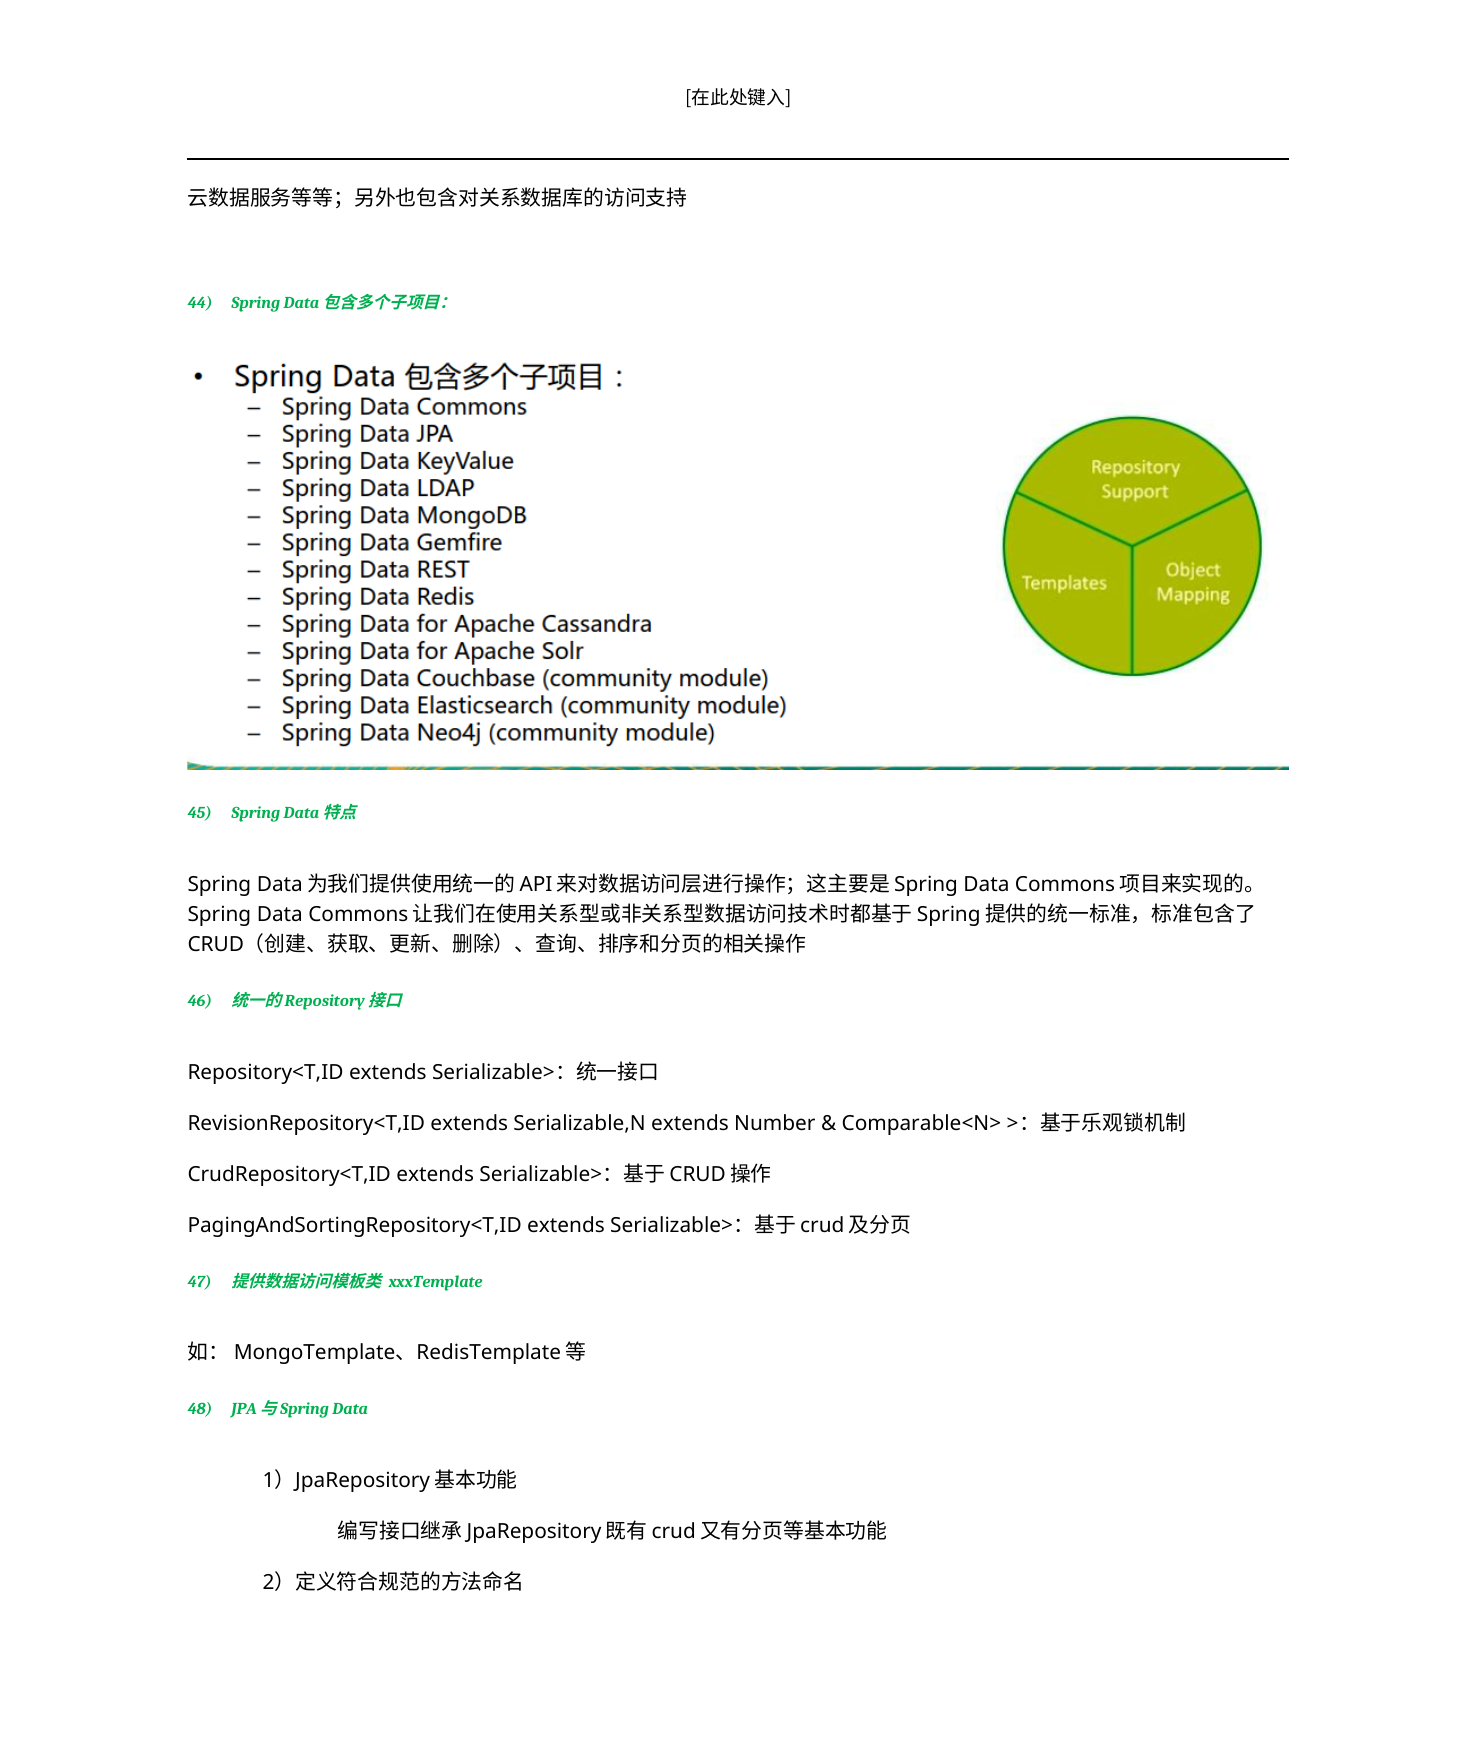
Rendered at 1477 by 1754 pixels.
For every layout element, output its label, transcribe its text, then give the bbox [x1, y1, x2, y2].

list JpaRepository基本功能 [187, 1463, 1289, 1493]
text Spring Data项目的目的是为了简化构建基于Spring框架应用的数据访问技术，包括非关系数据库、Map-Reduce框架、云数据服务等等；另外也包含对关系数据库的访问支持 [187, 181, 1289, 211]
subtitle 统一的Repository接口 [187, 987, 1289, 1011]
text Repository<T,ID extends Serializable>：统一接口 [187, 1055, 1289, 1085]
list 编写接口继承JpaRepository既有crud又有分页等基本功能 [262, 1514, 1289, 1544]
picture [187, 357, 1289, 770]
text PagingAndSortingRepository<T,ID extends Serializable>：基于crud及分页 [187, 1208, 1289, 1239]
subtitle 提供数据访问模板类 xxxTemplate [187, 1268, 1289, 1292]
subtitle Spring Data包含多个子项目： [187, 289, 1289, 313]
text CrudRepository<T,ID extends Serializable>：基于CRUD操作 [187, 1157, 1289, 1187]
text 如： MongoTemplate、RedisTemplate等 [187, 1336, 1289, 1366]
text RevisionRepository<T,ID extends Serializable,N extends Number & Comparable<N> >：基于乐观锁机制 [187, 1106, 1289, 1136]
subtitle Spring Data特点 [187, 799, 1289, 823]
text Spring Data为我们提供使用统一的API来对数据访问层进行操作；这主要是Spring Data Commons项目来实现的。Spring Data Commons让我们在使用关系型或非关系型数据访问技术时都基于Spring提供的统一标准，标准包含了CRUD（创建、获取、更新、删除）、查询、排序和分页的相关操作 [187, 867, 1289, 958]
subtitle JPA与Spring Data [187, 1395, 1289, 1419]
list 定义符合规范的方法命名 [187, 1565, 1289, 1596]
